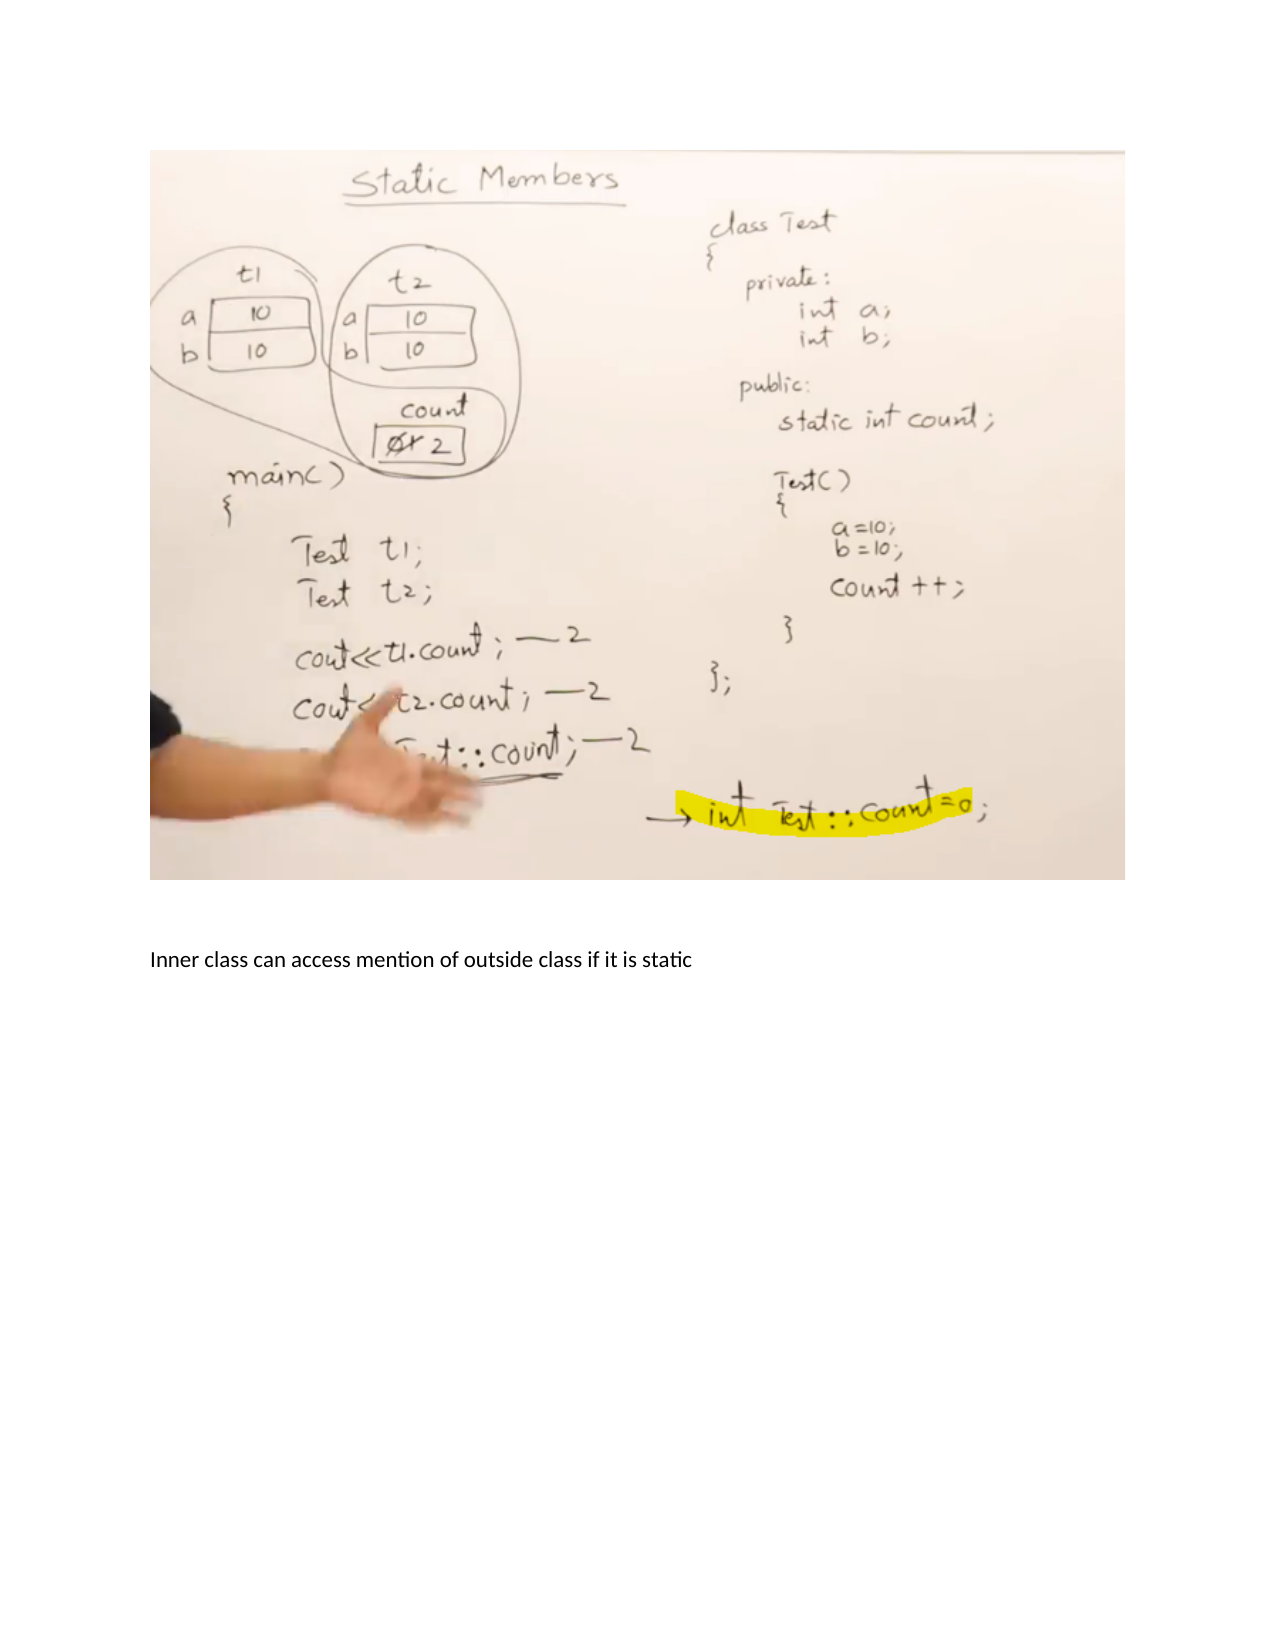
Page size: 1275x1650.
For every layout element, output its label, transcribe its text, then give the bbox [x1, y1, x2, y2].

text Inner class can access mention of outside class if it is static [150, 945, 1125, 973]
picture [150, 150, 1125, 880]
